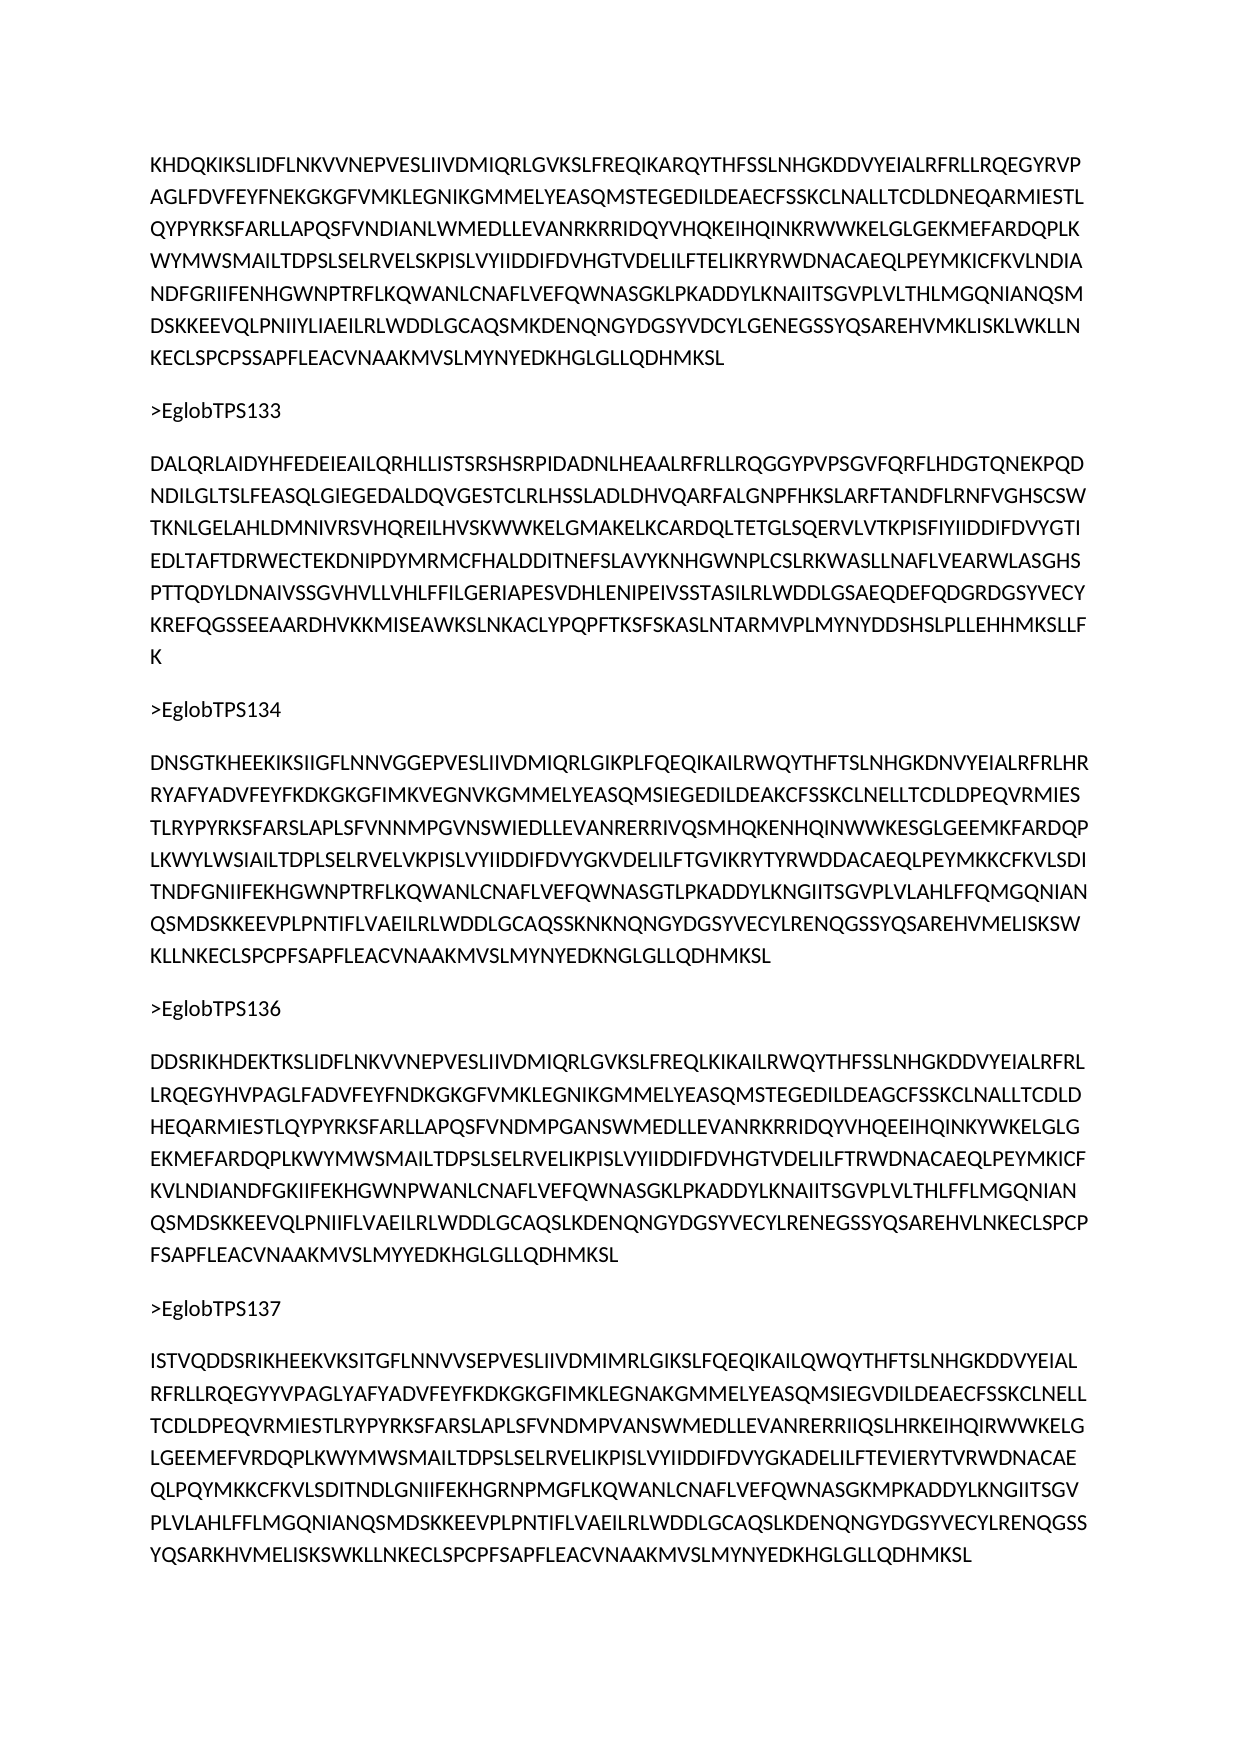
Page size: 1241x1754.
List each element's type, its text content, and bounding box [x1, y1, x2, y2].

text >EglobTPS134 [150, 695, 1090, 723]
text >EglobTPS136 [150, 994, 1090, 1022]
text KHDQKIKSLIDFLNKVVNEPVESLIIVDMIQRLGVKSLFREQIKARQYTHFSSLNHGKDDVYEIALRFRLLRQEGYRVPAGLFDVFEYFNEKGKGFVMKLEGNIKGMMELYEASQMSTEGEDILDEAECFSSKCLNALLTCDLDNEQARMIESTLQYPYRKSFARLLAPQSFVNDIANLWMEDLLEVANRKRRIDQYVHQKEIHQINKRWWKELGLGEKMEFARDQPLKWYMWSMAILTDPSLSELRVELSKPISLVYIIDDIFDVHGTVDELILFTELIKRYRWDNACAEQLPEYMKICFKVLNDIANDFGRIIFENHGWNPTRFLKQWANLCNAFLVEFQWNASGKLPKADDYLKNAIITSGVPLVLTHLMGQNIANQSMDSKKEEVQLPNIIYLIAEILRLWDDLGCAQSMKDENQNGYDGSYVDCYLGENEGSSYQSAREHVMKLISKLWKLLNKECLSPCPSSAPFLEACVNAAKMVSLMYNYEDKHGLGLLQDHMKSL [150, 150, 1090, 371]
text DALQRLAIDYHFEDEIEAILQRHLLISTSRSHSRPIDADNLHEAALRFRLLRQGGYPVPSGVFQRFLHDGTQNEKPQDNDILGLTSLFEASQLGIEGEDALDQVGESTCLRLHSSLADLDHVQARFALGNPFHKSLARFTANDFLRNFVGHSCSWTKNLGELAHLDMNIVRSVHQREILHVSKWWKELGMAKELKCARDQLTETGLSQERVLVTKPISFIYIIDDIFDVYGTIEDLTAFTDRWECTEKDNIPDYMRMCFHALDDITNEFSLAVYKNHGWNPLCSLRKWASLLNAFLVEARWLASGHSPTTQDYLDNAIVSSGVHVLLVHLFFILGERIAPESVDHLENIPEIVSSTASILRLWDDLGSAEQDEFQDGRDGSYVECYKREFQGSSEEAARDHVKKMISEAWKSLNKACLYPQPFTKSFSKASLNTARMVPLMYNYDDSHSLPLLEHHMKSLLFK [150, 449, 1090, 670]
text >EglobTPS137 [150, 1294, 1090, 1322]
text DDSRIKHDEKTKSLIDFLNKVVNEPVESLIIVDMIQRLGVKSLFREQLKIKAILRWQYTHFSSLNHGKDDVYEIALRFRLLRQEGYHVPAGLFADVFEYFNDKGKGFVMKLEGNIKGMMELYEASQMSTEGEDILDEAGCFSSKCLNALLTCDLDHEQARMIESTLQYPYRKSFARLLAPQSFVNDMPGANSWMEDLLEVANRKRRIDQYVHQEEIHQINKYWKELGLGEKMEFARDQPLKWYMWSMAILTDPSLSELRVELIKPISLVYIIDDIFDVHGTVDELILFTRWDNACAEQLPEYMKICFKVLNDIANDFGKIIFEKHGWNPWANLCNAFLVEFQWNASGKLPKADDYLKNAIITSGVPLVLTHLFFLMGQNIANQSMDSKKEEVQLPNIIFLVAEILRLWDDLGCAQSLKDENQNGYDGSYVECYLRENEGSSYQSAREHVLNKECLSPCPFSAPFLEACVNAAKMVSLMYYEDKHGLGLLQDHMKSL [150, 1047, 1090, 1269]
text >EglobTPS133 [150, 396, 1090, 424]
text DNSGTKHEEKIKSIIGFLNNVGGEPVESLIIVDMIQRLGIKPLFQEQIKAILRWQYTHFTSLNHGKDNVYEIALRFRLHRRYAFYADVFEYFKDKGKGFIMKVEGNVKGMMELYEASQMSIEGEDILDEAKCFSSKCLNELLTCDLDPEQVRMIESTLRYPYRKSFARSLAPLSFVNNMPGVNSWIEDLLEVANRERRIVQSMHQKENHQINWWKESGLGEEMKFARDQPLKWYLWSIAILTDPLSELRVELVKPISLVYIIDDIFDVYGKVDELILFTGVIKRYTYRWDDACAEQLPEYMKKCFKVLSDITNDFGNIIFEKHGWNPTRFLKQWANLCNAFLVEFQWNASGTLPKADDYLKNGIITSGVPLVLAHLFFQMGQNIANQSMDSKKEEVPLPNTIFLVAEILRLWDDLGCAQSSKNKNQNGYDGSYVECYLRENQGSSYQSAREHVMELISKSWKLLNKECLSPCPFSAPFLEACVNAAKMVSLMYNYEDKNGLGLLQDHMKSL [150, 748, 1090, 969]
text ISTVQDDSRIKHEEKVKSITGFLNNVVSEPVESLIIVDMIMRLGIKSLFQEQIKAILQWQYTHFTSLNHGKDDVYEIALRFRLLRQEGYYVPAGLYAFYADVFEYFKDKGKGFIMKLEGNAKGMMELYEASQMSIEGVDILDEAECFSSKCLNELLTCDLDPEQVRMIESTLRYPYRKSFARSLAPLSFVNDMPVANSWMEDLLEVANRERRIIQSLHRKEIHQIRWWKELGLGEEMEFVRDQPLKWYMWSMAILTDPSLSELRVELIKPISLVYIIDDIFDVYGKADELILFTEVIERYTVRWDNACAEQLPQYMKKCFKVLSDITNDLGNIIFEKHGRNPMGFLKQWANLCNAFLVEFQWNASGKMPKADDYLKNGIITSGVPLVLAHLFFLMGQNIANQSMDSKKEEVPLPNTIFLVAEILRLWDDLGCAQSLKDENQNGYDGSYVECYLRENQGSSYQSARKHVMELISKSWKLLNKECLSPCPFSAPFLEACVNAAKMVSLMYNYEDKHGLGLLQDHMKSL [150, 1347, 1090, 1568]
